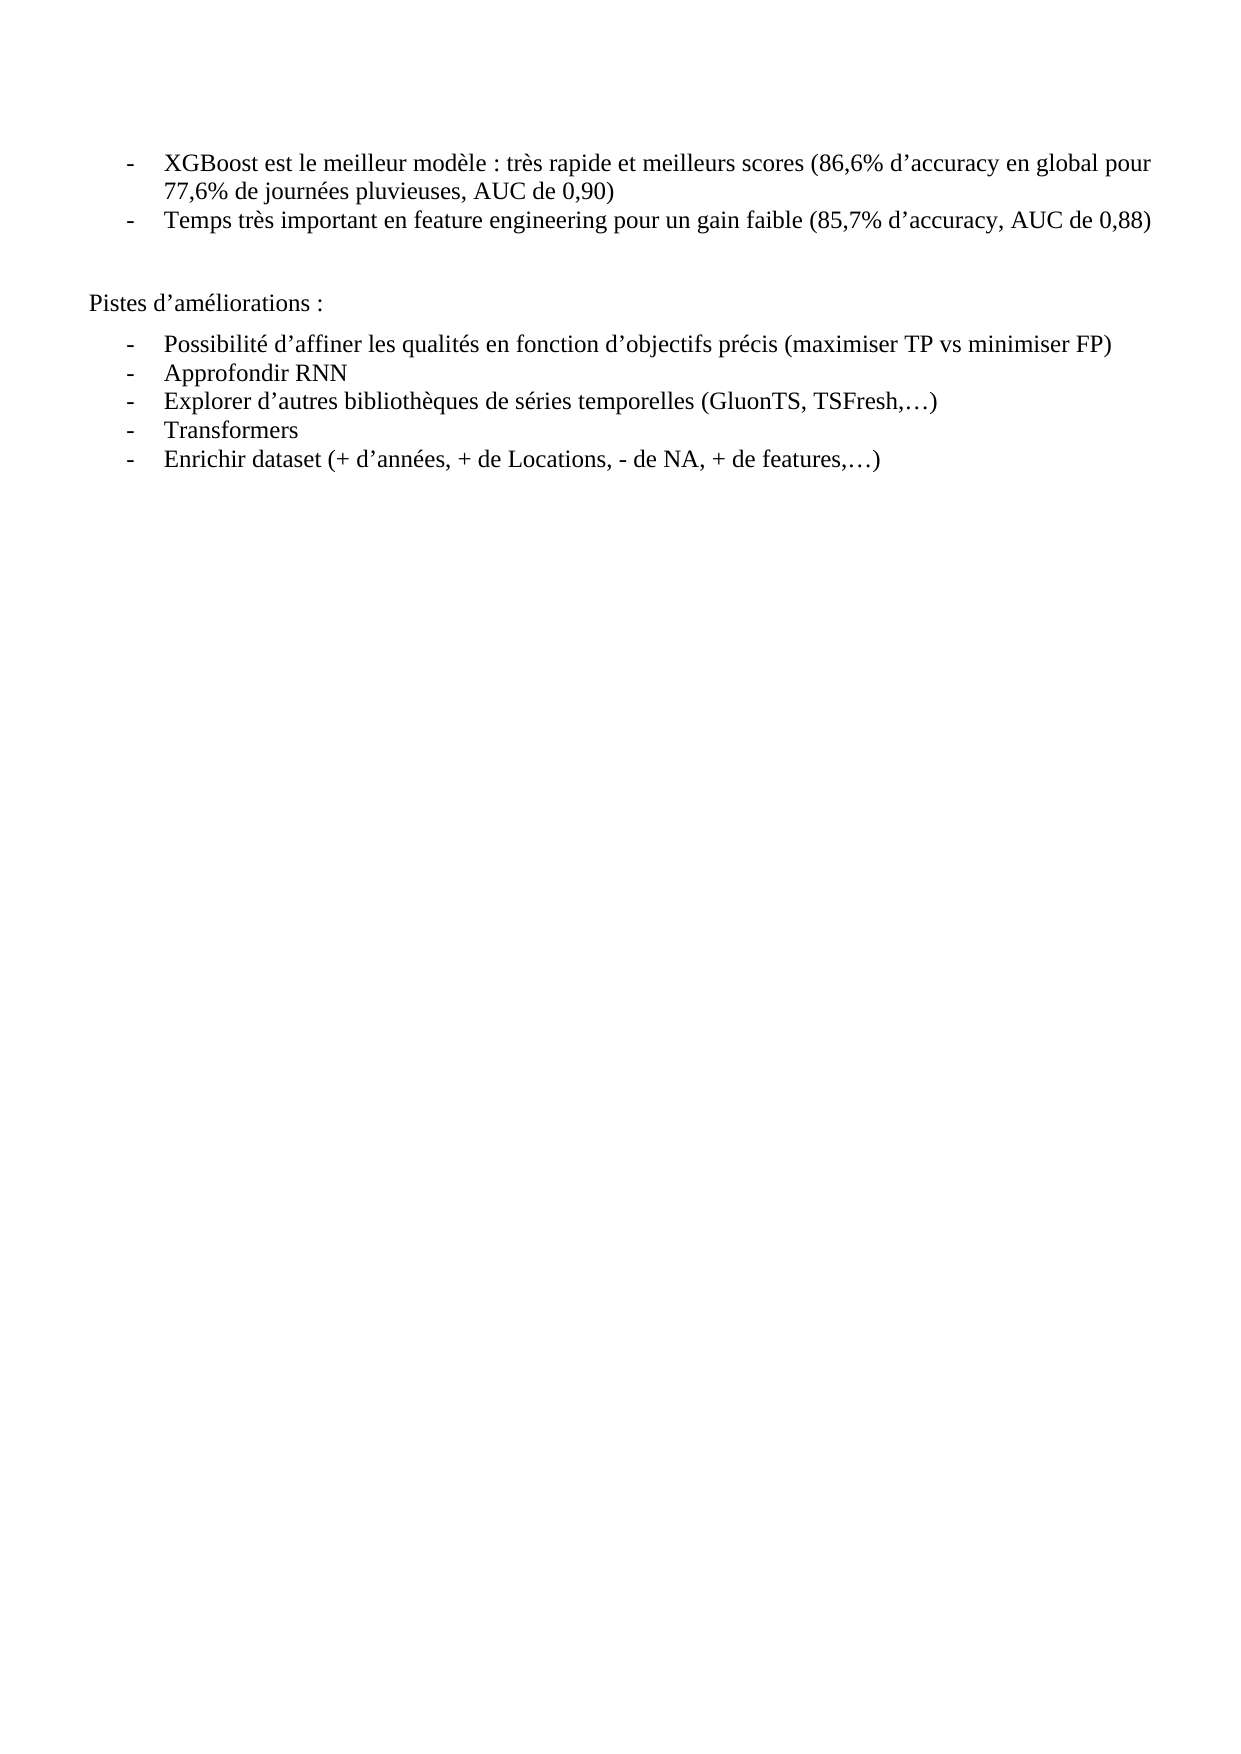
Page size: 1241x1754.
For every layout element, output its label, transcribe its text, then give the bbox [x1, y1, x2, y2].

list Transformers [126, 415, 1152, 444]
list Enrichir dataset (+ d’années, + de Locations, - de NA, + de features,…) [126, 444, 1152, 473]
list Possibilité d’affiner les qualités en fonction d’objectifs précis (maximiser TP vs minimiser FP) [126, 329, 1152, 358]
list Temps très important en feature engineering pour un gain faible (85,7% d’accuracy, AUC de 0,88) [126, 205, 1152, 234]
list Explorer d’autres bibliothèques de séries temporelles (GluonTS, TSFresh,…) [126, 386, 1152, 415]
text Pistes d’améliorations : [89, 288, 1152, 316]
list Approfondir RNN [126, 358, 1152, 386]
list XGBoost est le meilleur modèle : très rapide et meilleurs scores (86,6% d’accuracy en global pour 77,6% de journées pluvieuses, AUC de 0,90) [126, 148, 1152, 205]
